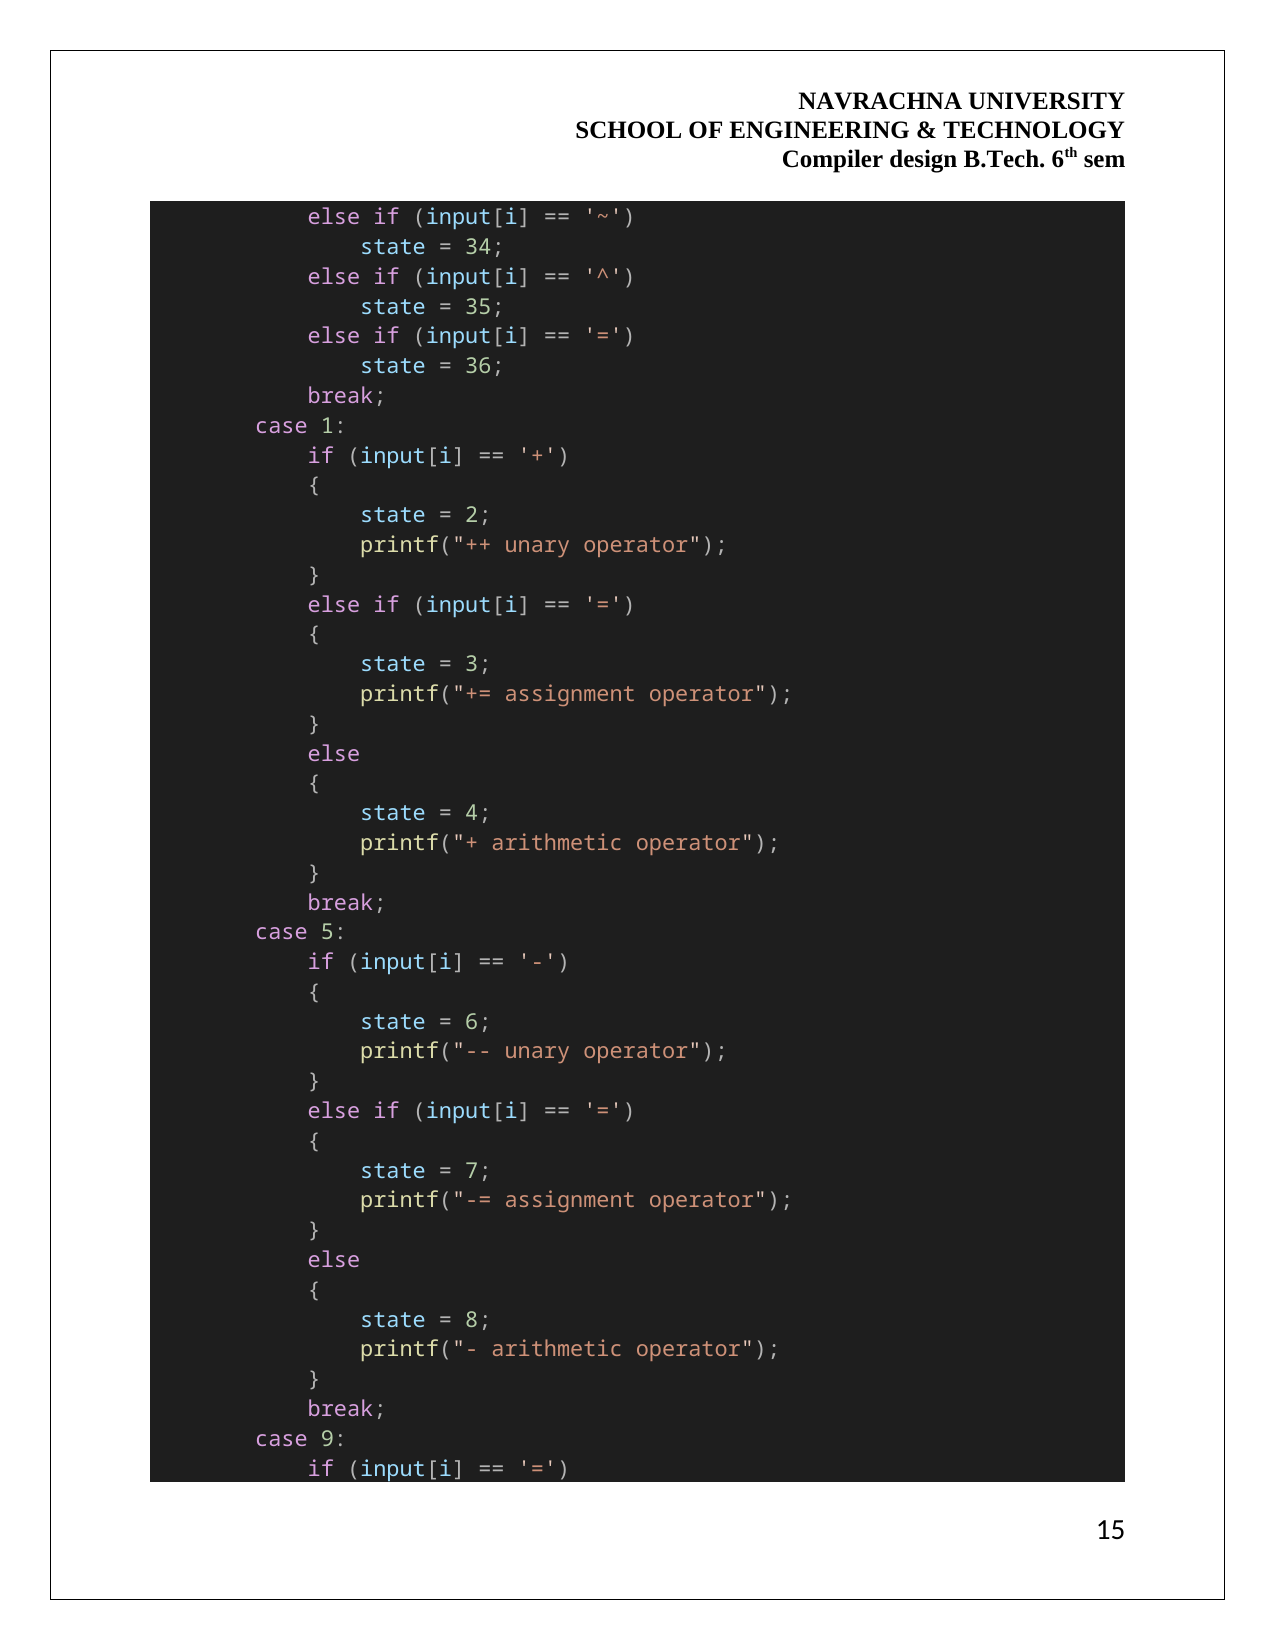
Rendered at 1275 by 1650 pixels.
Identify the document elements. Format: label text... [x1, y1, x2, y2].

text } [150, 708, 1125, 737]
text printf("++ unary operator"); [150, 529, 1125, 559]
text printf("-= assignment operator"); [150, 1184, 1125, 1214]
text else if (input[i] == '=') [150, 588, 1125, 618]
text else if (input[i] == '~') [150, 201, 1125, 231]
text } [150, 1363, 1125, 1393]
text else [150, 1244, 1125, 1274]
text printf("-- unary operator"); [150, 1035, 1125, 1065]
text case 5: [150, 916, 1125, 946]
text printf("+= assignment operator"); [150, 678, 1125, 708]
text { [150, 1125, 1125, 1154]
text } [150, 1065, 1125, 1095]
text state = 3; [150, 648, 1125, 678]
text } [150, 857, 1125, 886]
text state = 35; [150, 291, 1125, 320]
text } [150, 1214, 1125, 1244]
text } [150, 559, 1125, 588]
text case 9: [150, 1423, 1125, 1452]
text state = 34; [150, 231, 1125, 261]
text state = 8; [150, 1303, 1125, 1333]
text state = 4; [150, 797, 1125, 827]
text state = 7; [150, 1154, 1125, 1184]
text else if (input[i] == '=') [150, 320, 1125, 350]
text case 1: [150, 410, 1125, 439]
text { [150, 1274, 1125, 1303]
text break; [150, 886, 1125, 916]
text { [150, 767, 1125, 797]
text if (input[i] == '+') [150, 439, 1125, 469]
text printf("+ arithmetic operator"); [150, 827, 1125, 857]
text break; [150, 380, 1125, 410]
text { [150, 618, 1125, 648]
text else if (input[i] == '=') [150, 1095, 1125, 1125]
text break; [150, 1393, 1125, 1423]
text else [150, 737, 1125, 767]
text if (input[i] == '=') [150, 1452, 1125, 1482]
text state = 36; [150, 350, 1125, 380]
text else if (input[i] == '^') [150, 261, 1125, 291]
text state = 6; [150, 1006, 1125, 1035]
text if (input[i] == '-') [150, 946, 1125, 976]
text state = 2; [150, 499, 1125, 529]
text { [150, 976, 1125, 1006]
text printf("- arithmetic operator"); [150, 1333, 1125, 1363]
text { [150, 469, 1125, 499]
